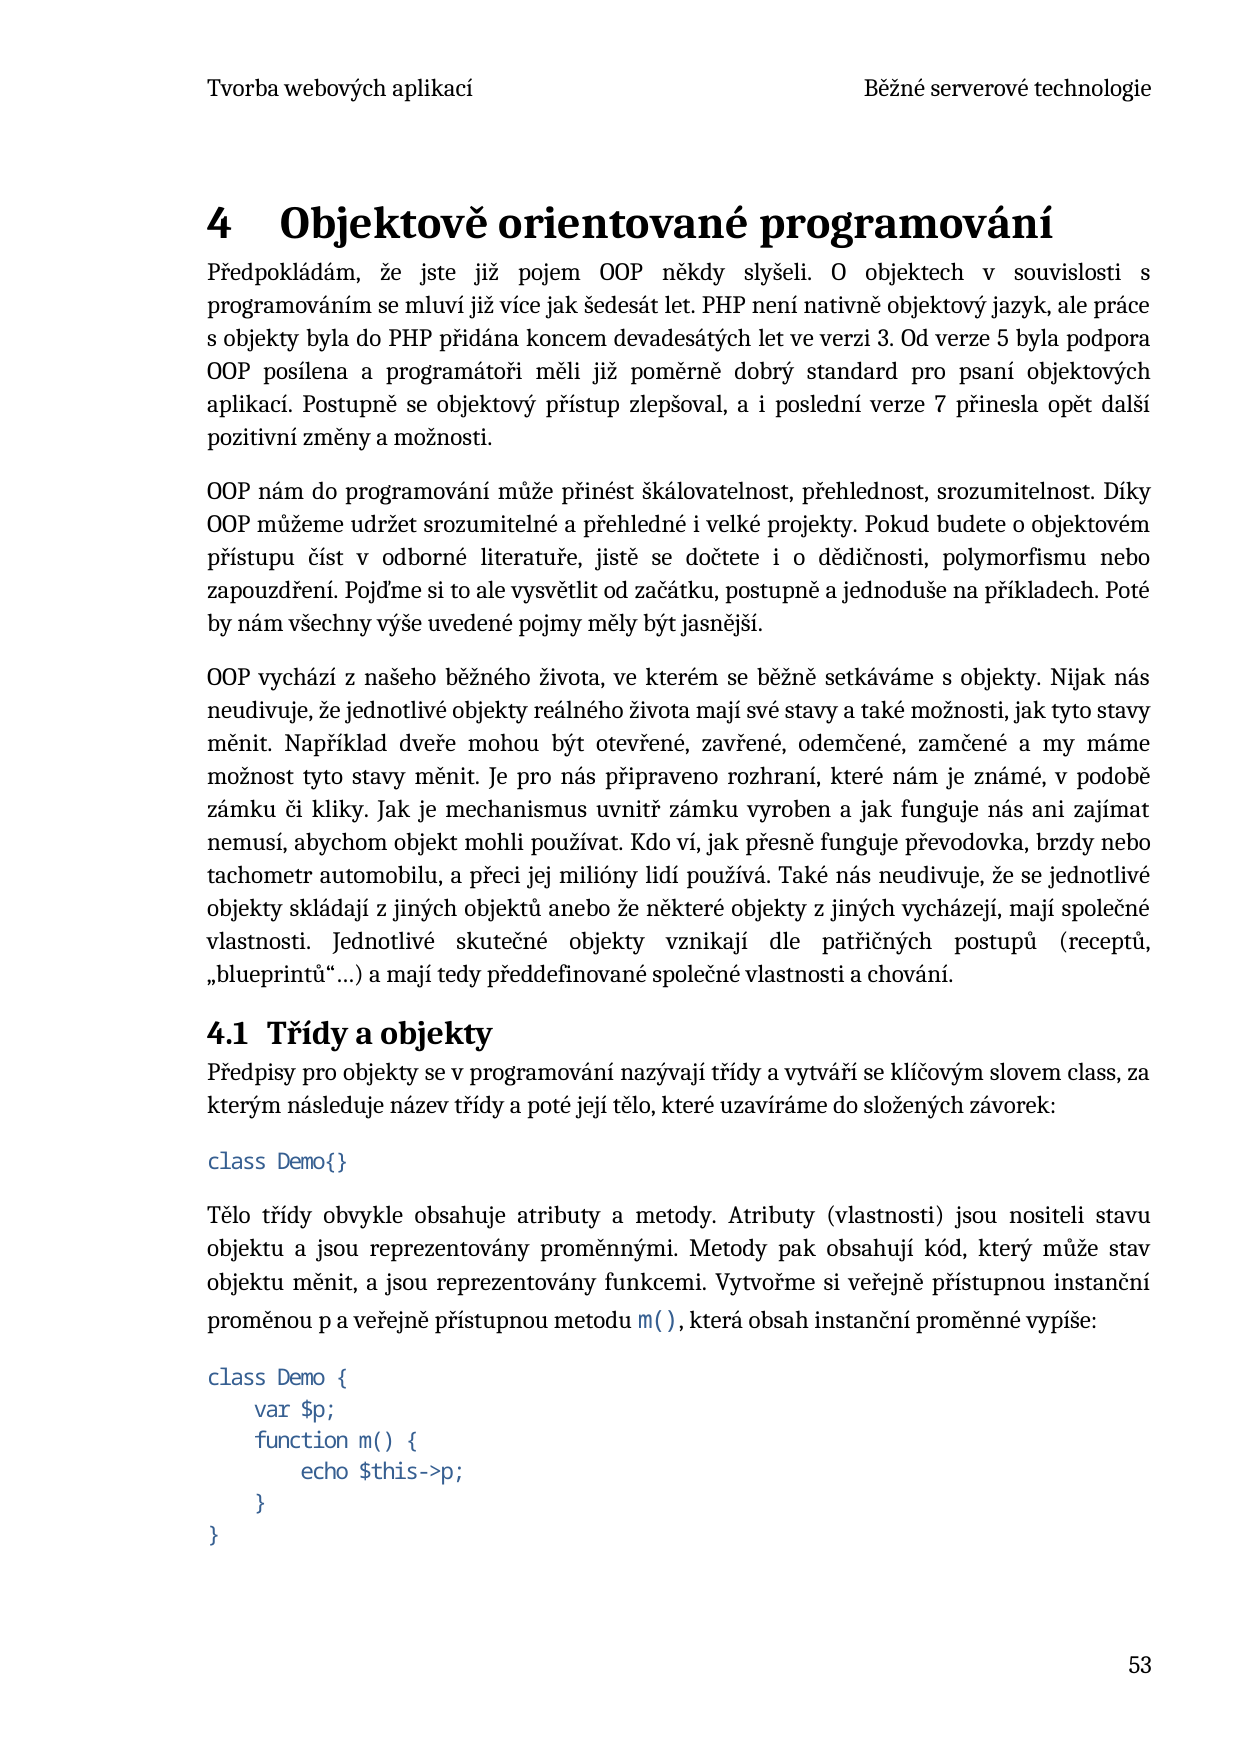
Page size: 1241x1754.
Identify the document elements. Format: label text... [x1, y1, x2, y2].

text function m() { [207, 1424, 1152, 1455]
text var $p; [207, 1392, 1152, 1424]
text echo $this->p; [207, 1455, 1152, 1486]
text Předpisy pro objekty se v programování nazývají třídy a vytváří se klíčovým slovem class, za kterým následuje název třídy a poté její tělo, které uzavíráme do složených závorek: [207, 1058, 1152, 1120]
text class Demo { [207, 1361, 1152, 1392]
text } [207, 1517, 1152, 1549]
text Předpokládám, že jste již pojem OOP někdy slyšeli. O objektech v souvislosti s programováním se mluví již více jak šedesát let. PHP není nativně objektový jazyk, ale práce s objekty byla do PHP přidána koncem devadesátých let ve verzi 3. Od verze 5 byla podpora OOP posílena a programátoři měli již poměrně dobrý standard pro psaní objektových aplikací. Postupně se objektový přístup zlepšoval, a i poslední verze 7 přinesla opět další pozitivní změny a možnosti. [207, 258, 1152, 452]
text OOP nám do programování může přinést škálovatelnost, přehlednost, srozumitelnost. Díky OOP můžeme udržet srozumitelné a přehledné i velké projekty. Pokud budete o objektovém přístupu číst v odborné literatuře, jistě se dočtete i o dědičnosti, polymorfismu nebo zapouzdření. Pojďme si to ale vysvětlit od začátku, postupně a jednoduše na příkladech. Poté by nám všechny výše uvedené pojmy měly být jasnější. [207, 477, 1152, 638]
subtitle Objektově orientované programování [207, 198, 1152, 250]
text class Demo{} [207, 1145, 1152, 1176]
text OOP vychází z našeho běžného života, ve kterém se běžně setkáváme s objekty. Nijak nás neudivuje, že jednotlivé objekty reálného života mají své stavy a také možnosti, jak tyto stavy měnit. Například dveře mohou být otevřené, zavřené, odemčené, zamčené a my máme možnost tyto stavy měnit. Je pro nás připraveno rozhraní, které nám je známé, v podobě zámku či kliky. Jak je mechanismus uvnitř zámku vyroben a jak funguje nás ani zajímat nemusí, abychom objekt mohli používat. Kdo ví, jak přesně funguje převodovka, brzdy nebo tachometr automobilu, a přeci jej milióny lidí používá. Také nás neudivuje, že se jednotlivé objekty skládají z jiných objektů anebo že některé objekty z jiných vycházejí, mají společné vlastnosti. Jednotlivé skutečné objekty vznikají dle patřičných postupů (receptů, „blueprintů“…) a mají tedy předdefinované společné vlastnosti a chování. [207, 663, 1152, 989]
text } [207, 1486, 1152, 1517]
text Tělo třídy obvykle obsahuje atributy a metody. Atributy (vlastnosti) jsou nositeli stavu objektu a jsou reprezentovány proměnnými. Metody pak obsahují kód, který může stav objektu měnit, a jsou reprezentovány funkcemi. Vytvořme si veřejně přístupnou instanční proměnou p a veřejně přístupnou metodu m(), která obsah instanční proměnné vypíše: [207, 1201, 1152, 1335]
subtitle Třídy a objekty [207, 1014, 1152, 1052]
